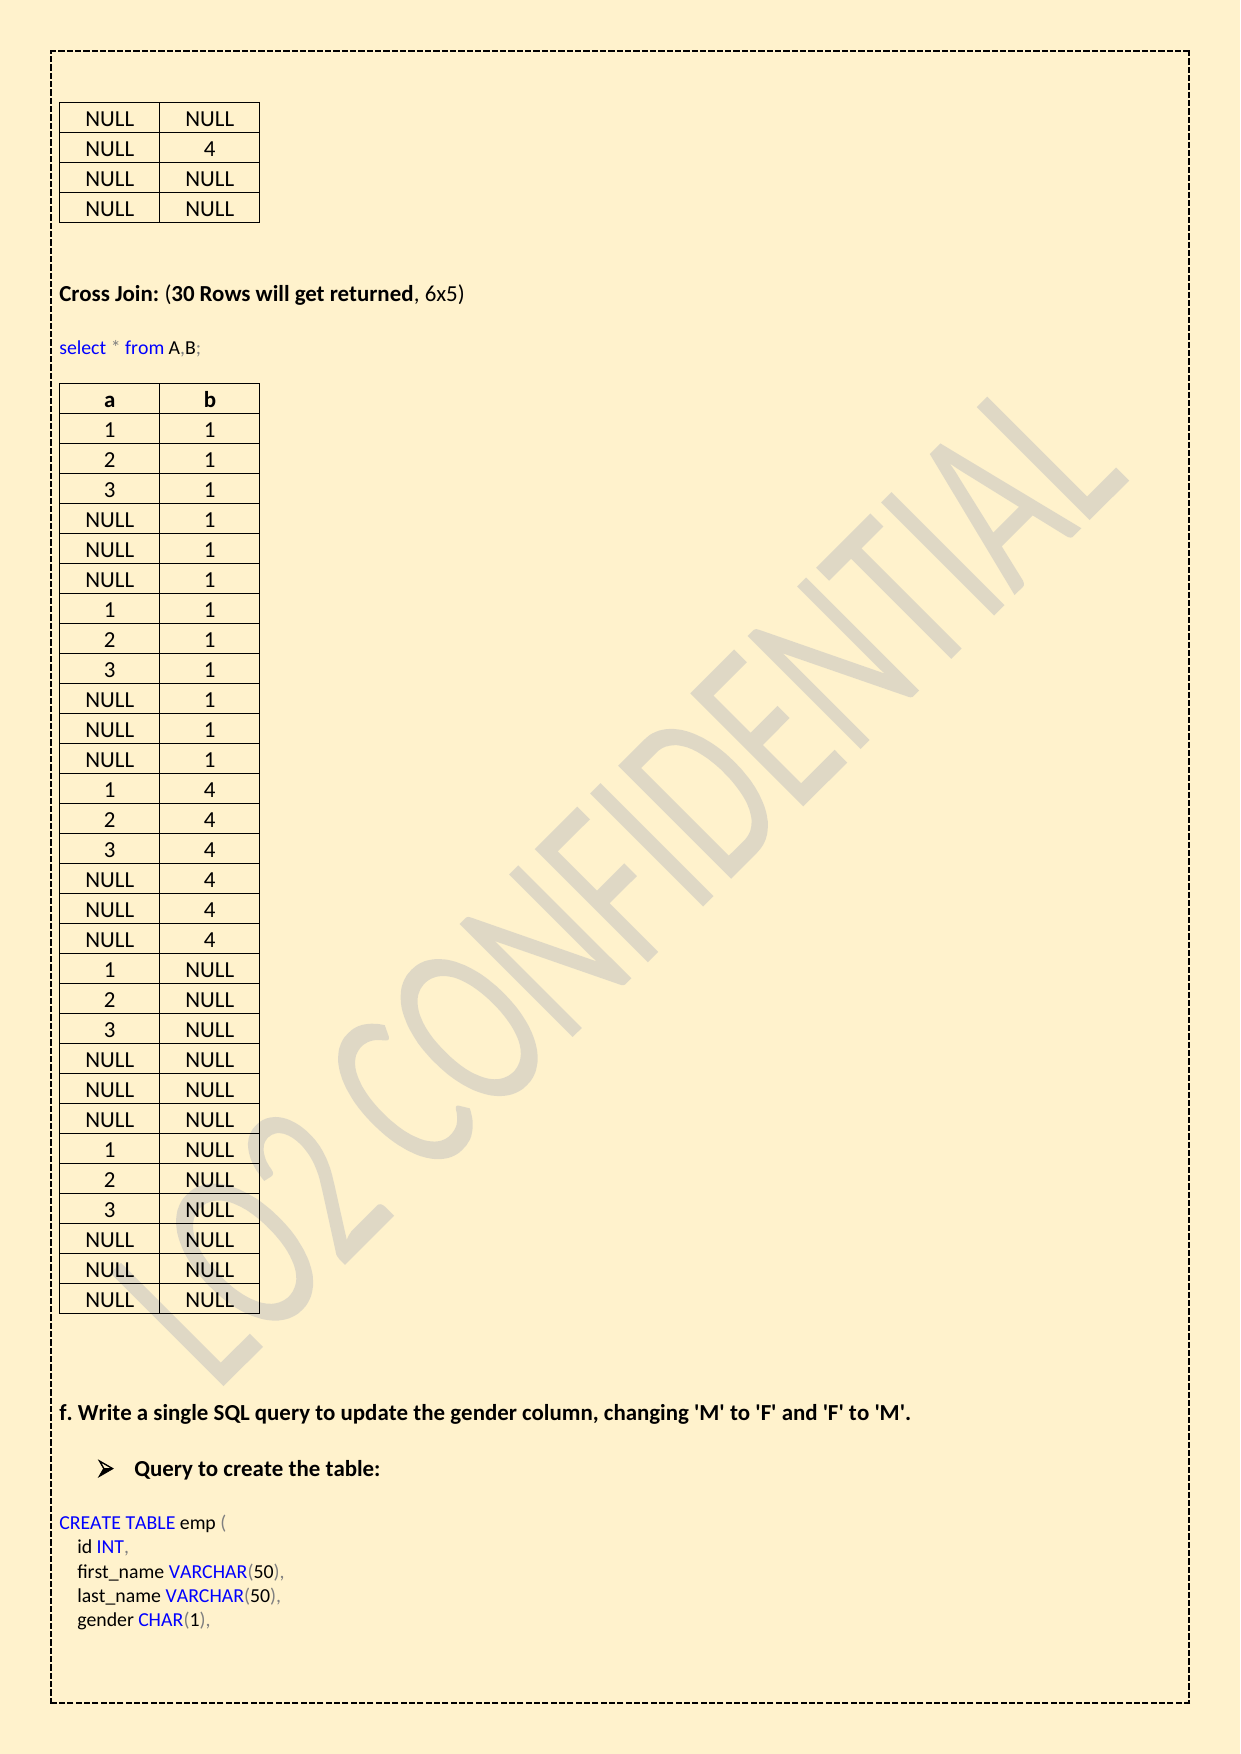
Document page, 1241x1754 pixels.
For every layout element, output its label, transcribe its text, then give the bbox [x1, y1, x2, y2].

table_cell NULL [160, 1164, 259, 1193]
table_cell 2 [60, 1164, 159, 1193]
table_cell 2 [60, 984, 159, 1013]
table_cell NULL [60, 1044, 159, 1073]
table_cell 1 [60, 774, 159, 803]
table_cell 3 [60, 474, 159, 503]
table_cell NULL [60, 534, 159, 563]
table_cell 1 [160, 564, 259, 593]
table_cell 1 [60, 414, 159, 443]
table_cell NULL [60, 714, 159, 743]
table_cell NULL [160, 1074, 259, 1103]
table_cell NULL [160, 1194, 259, 1223]
table_cell 1 [160, 444, 259, 473]
table_cell 4 [160, 133, 259, 162]
table_cell 4 [160, 774, 259, 803]
table_cell 1 [160, 474, 259, 503]
table_cell 2 [60, 624, 159, 653]
table_cell 1 [160, 654, 259, 683]
table_cell NULL [60, 1224, 159, 1253]
table_cell 4 [160, 864, 259, 893]
table_cell 3 [60, 654, 159, 683]
table_cell 3 [60, 834, 159, 863]
text Cross Join: (30 Rows will get returned, 6x5) [59, 279, 1181, 307]
table_cell 1 [60, 594, 159, 623]
table_cell 1 [160, 504, 259, 533]
text last_name VARCHAR(50), [59, 1583, 1181, 1607]
table_cell NULL [60, 864, 159, 893]
table_cell NULL [60, 924, 159, 953]
table_cell 1 [160, 684, 259, 713]
table_cell NULL [60, 193, 159, 222]
table_header a [60, 384, 159, 413]
table_cell NULL [160, 1224, 259, 1253]
text gender CHAR(1), [59, 1607, 1181, 1631]
table_cell 4 [160, 834, 259, 863]
table_header b [160, 384, 259, 413]
table_cell 4 [160, 924, 259, 953]
table_cell NULL [60, 504, 159, 533]
text id INT, [59, 1535, 1181, 1559]
table_cell NULL [60, 564, 159, 593]
table_cell NULL [160, 954, 259, 983]
table_cell 1 [160, 714, 259, 743]
table_cell 2 [60, 804, 159, 833]
table_cell NULL [60, 1074, 159, 1103]
table_cell NULL [60, 103, 159, 132]
table_cell NULL [160, 1254, 259, 1283]
table_cell 4 [160, 804, 259, 833]
table_cell 1 [160, 414, 259, 443]
table_cell 2 [60, 444, 159, 473]
table_cell 1 [160, 594, 259, 623]
table_cell NULL [60, 684, 159, 713]
table_cell NULL [60, 1104, 159, 1133]
table_cell NULL [160, 163, 259, 192]
table_cell 4 [160, 894, 259, 923]
table_cell NULL [160, 1104, 259, 1133]
table_cell NULL [160, 1134, 259, 1163]
table_cell NULL [60, 1284, 159, 1313]
text select * from A,B; [59, 335, 1181, 359]
table_cell NULL [60, 1254, 159, 1283]
table_cell NULL [160, 193, 259, 222]
table_cell 1 [60, 954, 159, 983]
text f. Write a single SQL query to update the gender column, changing 'M' to 'F' and 'F' to 'M'. [59, 1398, 1181, 1426]
list Query to create the table: [97, 1454, 1181, 1482]
table_cell 1 [60, 1134, 159, 1163]
table_cell 1 [160, 534, 259, 563]
table_cell NULL [60, 163, 159, 192]
table_cell NULL [160, 1284, 259, 1313]
table_cell NULL [60, 894, 159, 923]
text first_name VARCHAR(50), [59, 1559, 1181, 1583]
table_cell 3 [60, 1014, 159, 1043]
table_cell NULL [60, 133, 159, 162]
table_cell 1 [160, 624, 259, 653]
table_cell NULL [160, 1014, 259, 1043]
table_cell NULL [160, 984, 259, 1013]
table_cell 3 [60, 1194, 159, 1223]
table_cell NULL [160, 1044, 259, 1073]
table_cell 1 [160, 744, 259, 773]
table_cell NULL [60, 744, 159, 773]
text CREATE TABLE emp ( [59, 1511, 1181, 1535]
table_cell NULL [160, 103, 259, 132]
